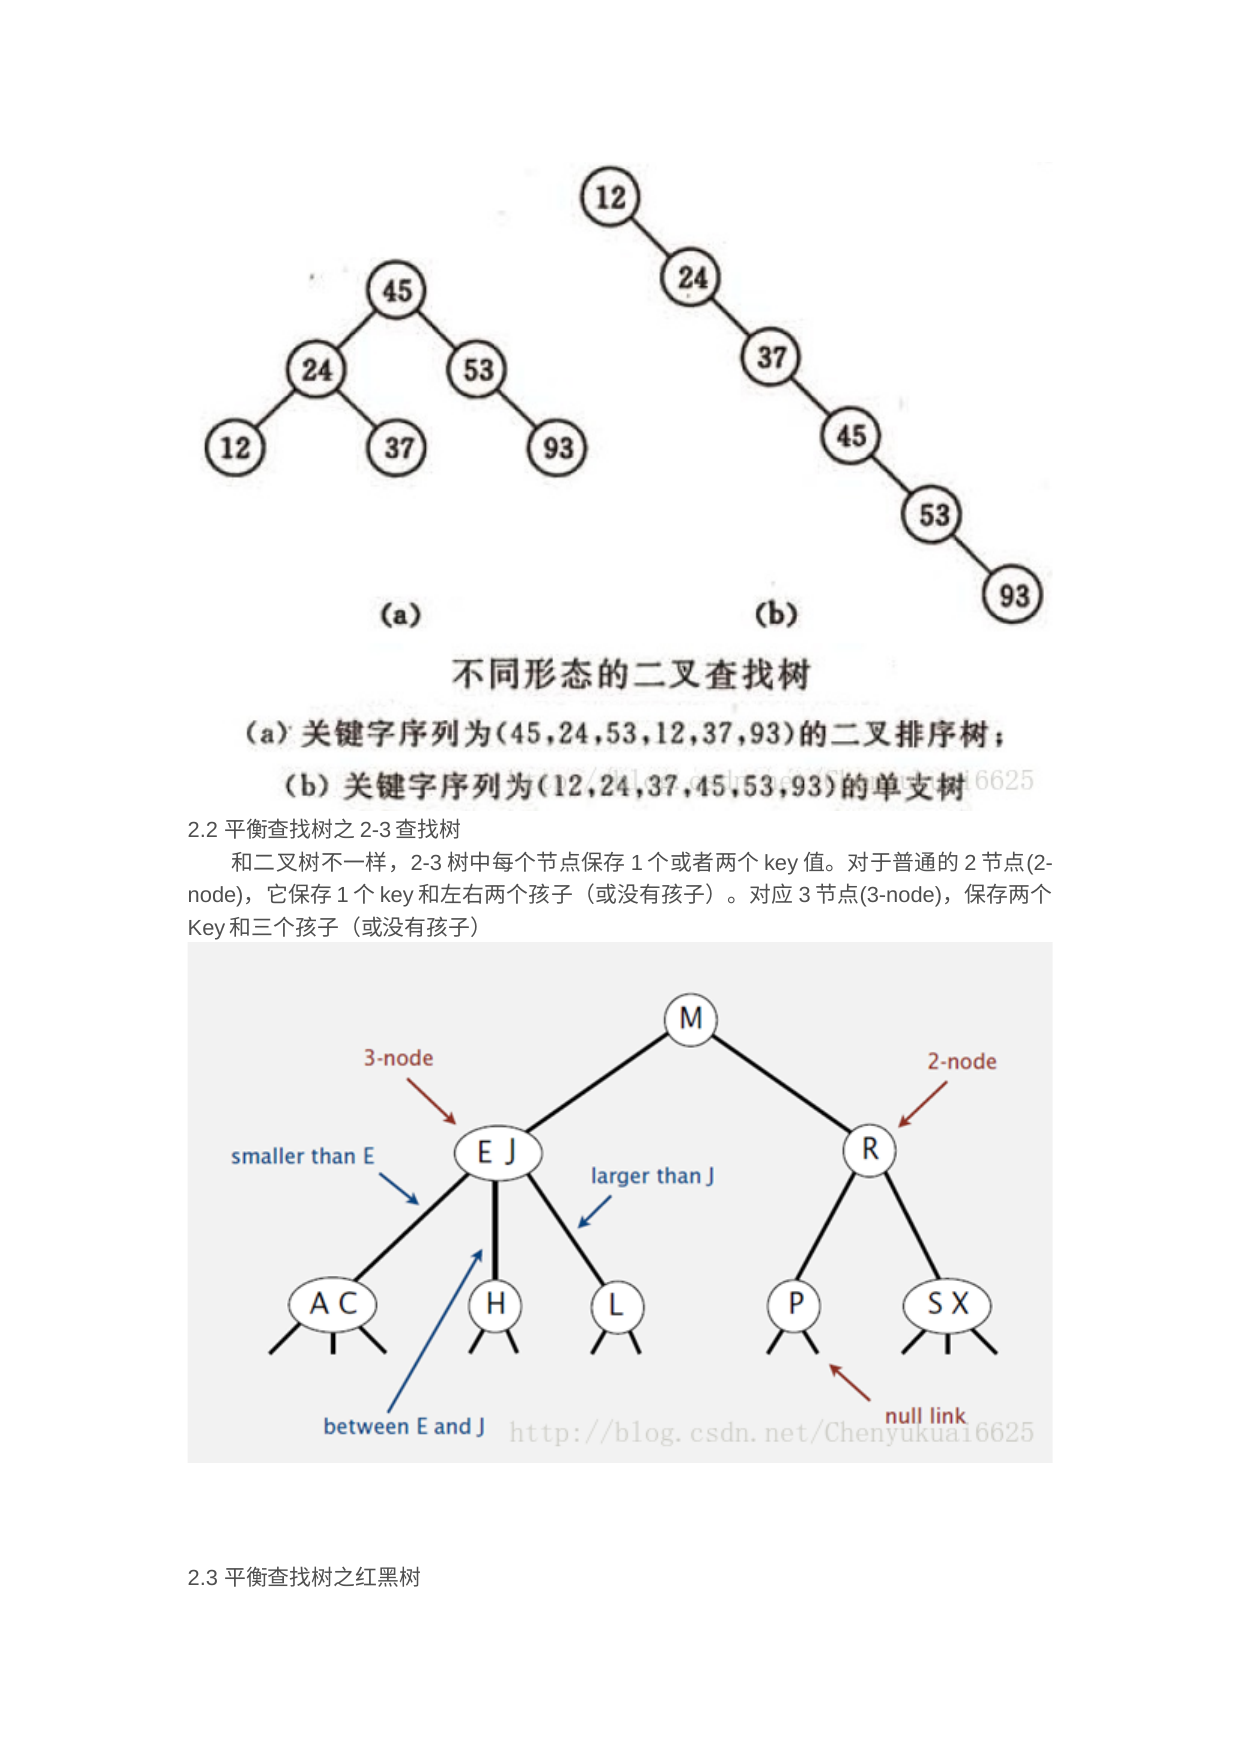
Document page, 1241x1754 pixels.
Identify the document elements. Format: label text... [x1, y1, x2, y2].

text 2.3 平衡查找树之红黑树 [187, 1559, 1053, 1592]
text 和二叉树不一样，2-3树中每个节点保存1个或者两个key值。对于普通的2节点(2-node)，它保存1个key和左右两个孩子（或没有孩子）。对应3节点(3-node)，保存两个Key和三个孩子（或没有孩子） [187, 844, 1053, 942]
picture [187, 162, 1053, 811]
text 2.2 平衡查找树之2-3查找树 [187, 812, 1053, 844]
picture [187, 942, 1053, 1463]
